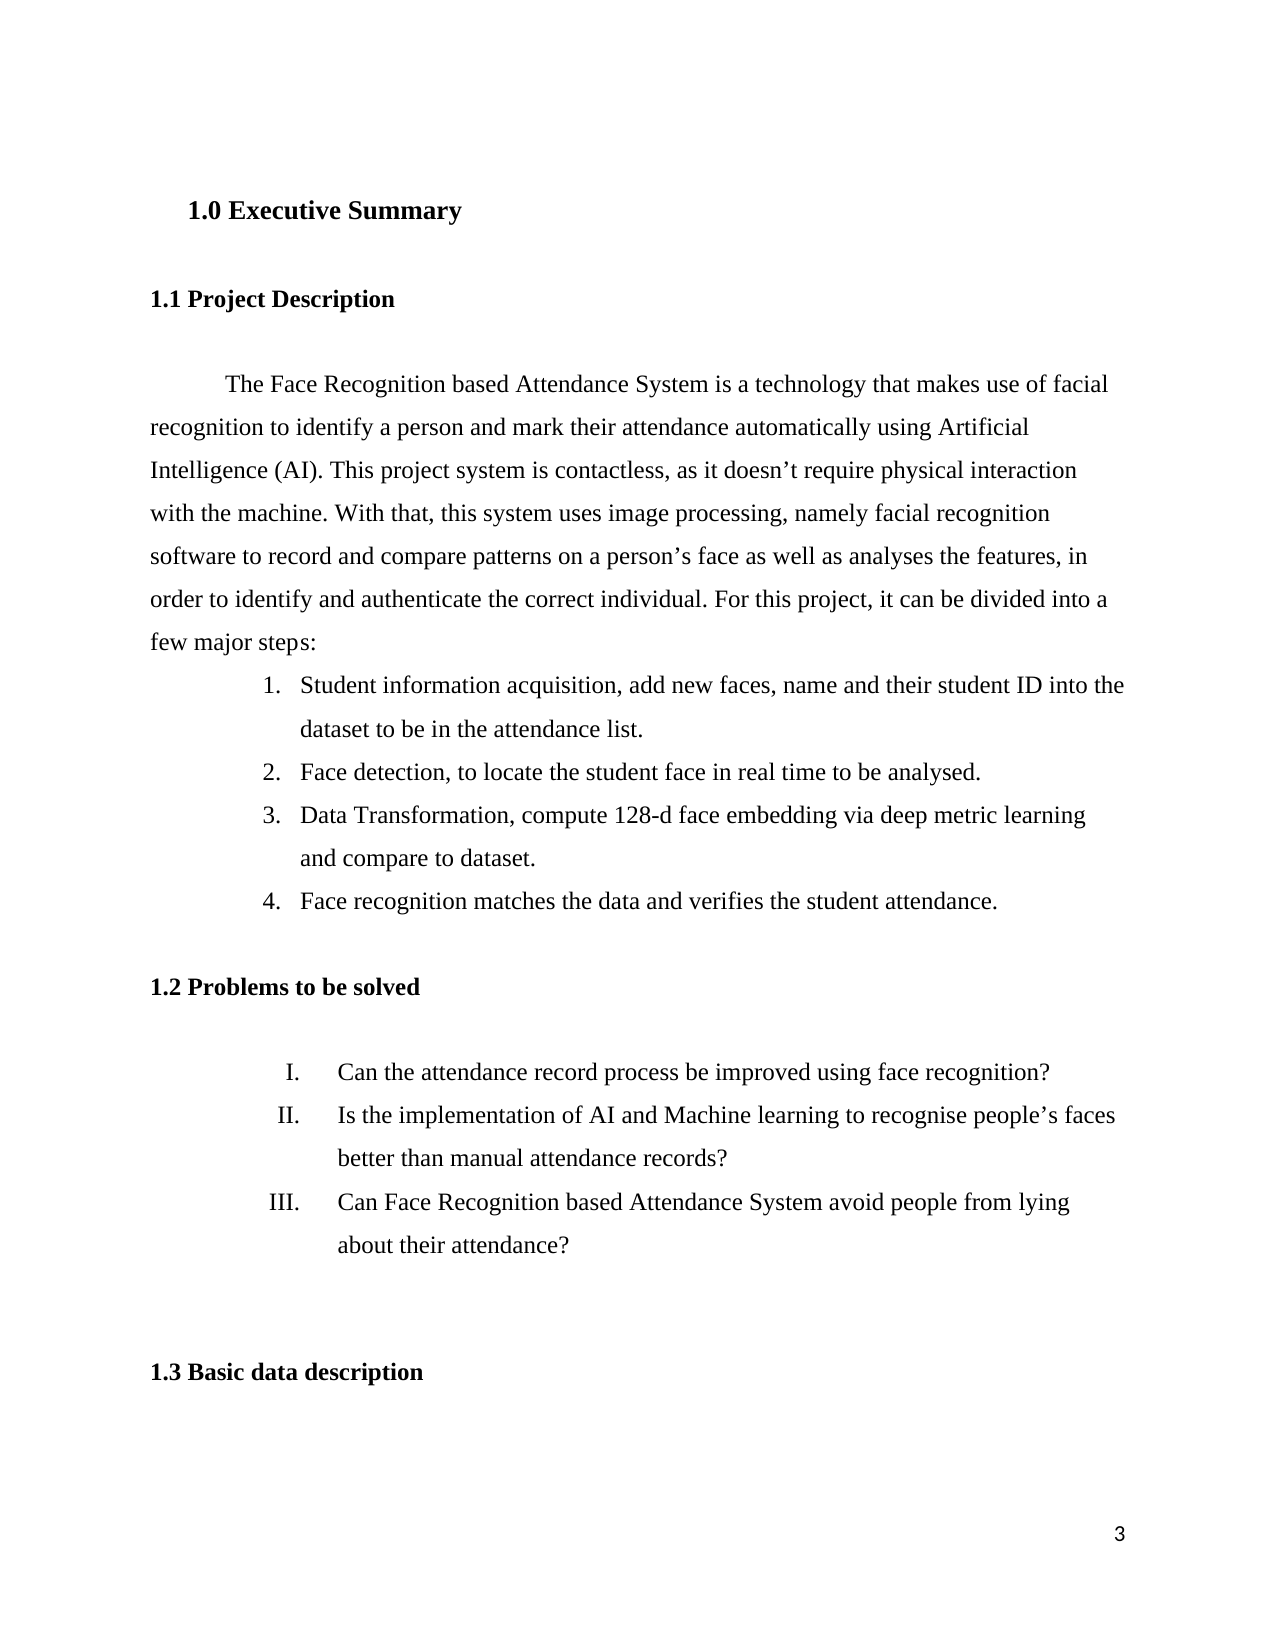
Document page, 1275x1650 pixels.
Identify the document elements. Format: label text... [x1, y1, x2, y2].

list Can Face Recognition based Attendance System avoid people from lying about their attendance? [300, 1187, 1125, 1258]
text The Face Recognition based Attendance System is a technology that makes use of facial recognition to identify a person and mark their attendance automatically using Artificial Intelligence (AI). This project system is contactless, as it doesn’t require physical interaction with the machine. With that, this system uses image processing, namely facial recognition software to record and compare patterns on a person’s face as well as analyses the features, in order to identify and authenticate the correct individual. For this project, it can be divided into a few major step s: [150, 369, 1125, 656]
text 1.2 Problems to be solved [150, 972, 1125, 1043]
list Is the implementation of AI and Machine learning to recognise people’s faces better than manual attendance records? [300, 1100, 1125, 1172]
list Can the attendance record process be improved using face recognition? [300, 1057, 1125, 1086]
list Student information acquisition, add new faces, name and their student ID into the dataset to be in the attendance list. [262, 671, 1125, 742]
list Face recognition matches the data and verifies the student attendance. [262, 886, 1125, 915]
text 1.0 Executive Summary [187, 150, 1125, 225]
list Data Transformation, compute 128-d face embedding via deep metric learning and compare to dataset. [262, 800, 1125, 872]
text 1.1 Project Description [150, 284, 1125, 355]
list Face detection, to locate the student face in real time to be analysed. [262, 757, 1125, 786]
text 1.3 Basic data description [150, 1357, 1125, 1428]
